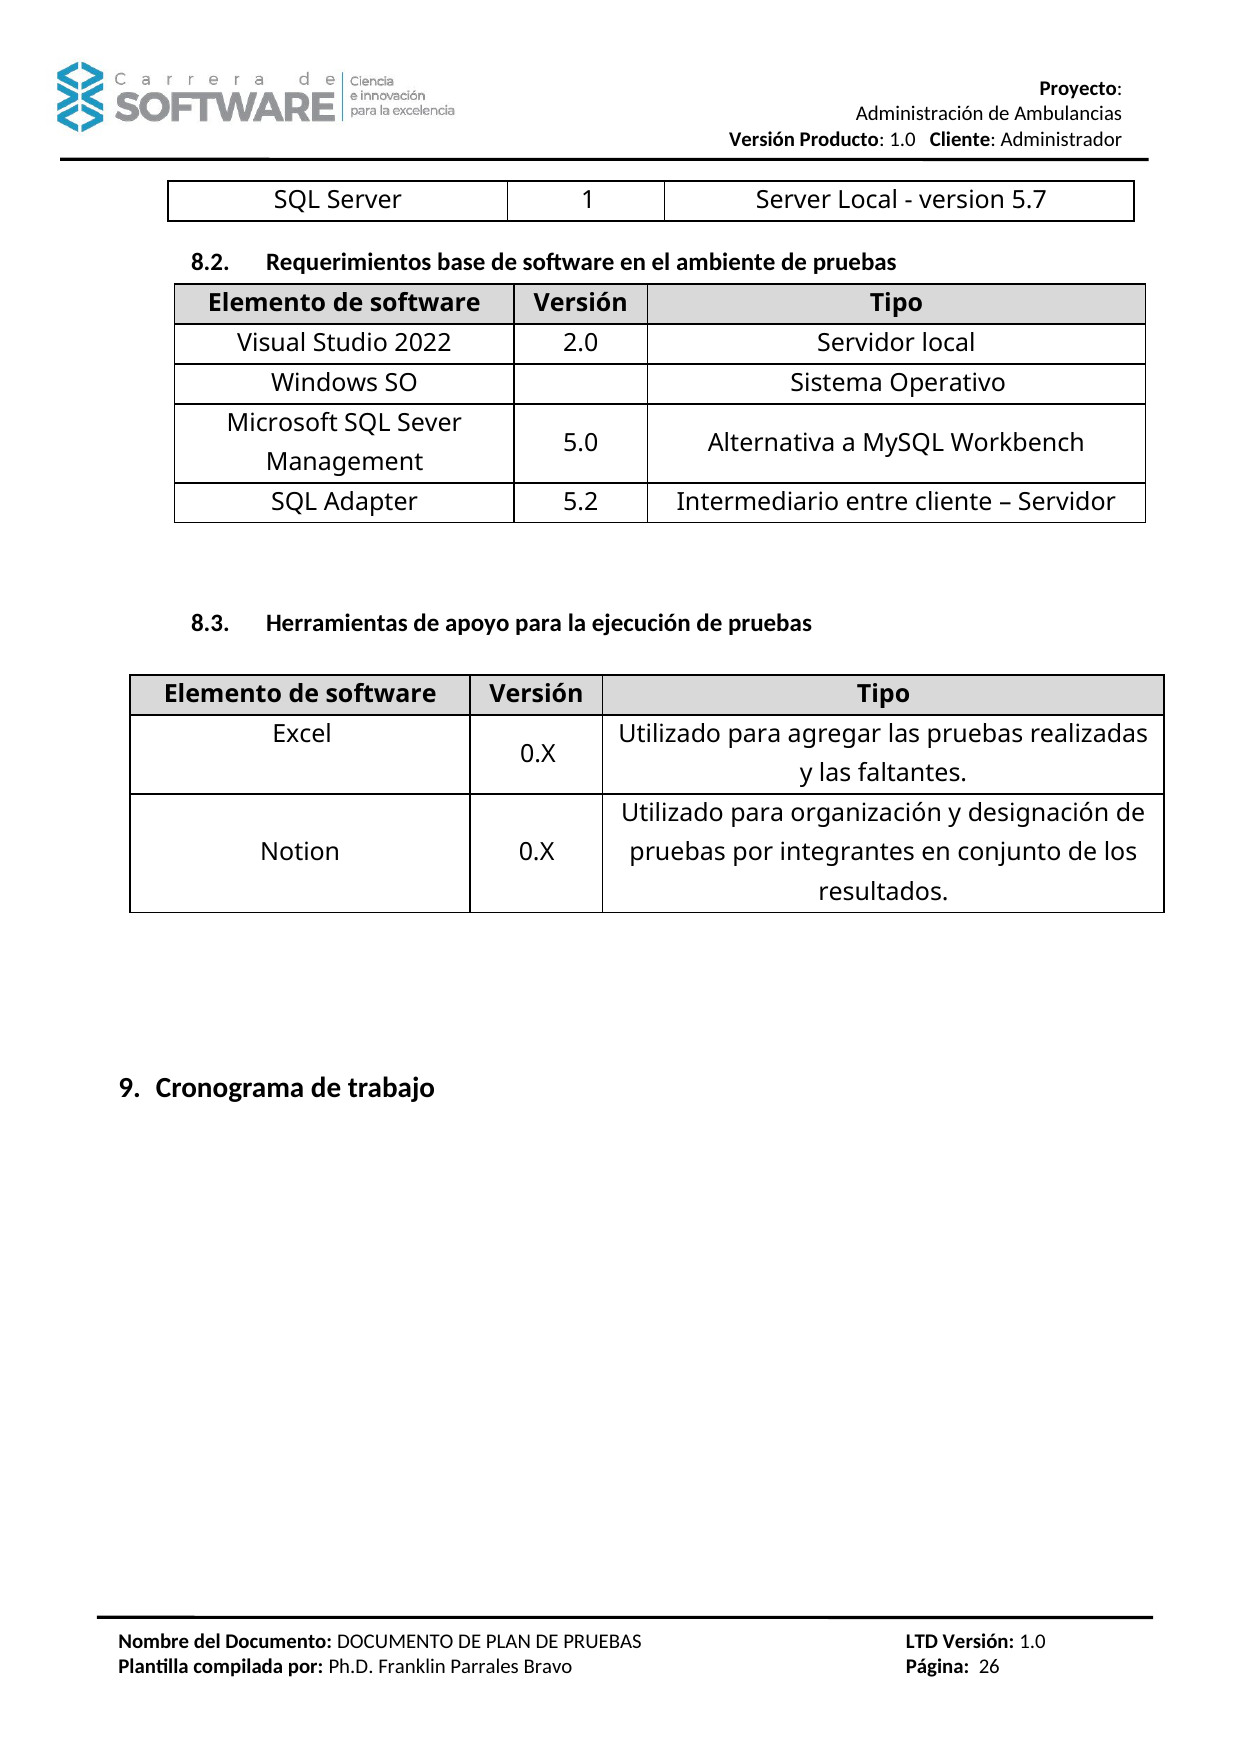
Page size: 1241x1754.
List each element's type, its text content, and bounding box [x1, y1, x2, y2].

table_cell Sistema Operativo [648, 365, 1145, 403]
table_cell Notion [131, 795, 469, 912]
table_cell Servidor local [648, 325, 1145, 363]
subtitle Cronograma de trabajo [118, 1069, 1122, 1105]
table_cell Intermediario entre cliente – Servidor [648, 484, 1145, 522]
table_cell SQL Adapter [175, 484, 513, 522]
table_cell SQL Server [169, 182, 507, 220]
picture [46, 46, 461, 154]
table_cell 5.0 [515, 405, 647, 482]
table_header Versión [515, 285, 647, 323]
table_header Tipo [648, 285, 1145, 323]
table_header Versión [471, 676, 602, 714]
table_cell 1 [508, 182, 664, 220]
table_cell Server Local - version 5.7 [665, 182, 1133, 220]
table_header Tipo [603, 676, 1163, 714]
table_cell 2.0 [515, 325, 647, 363]
table_header Elemento de software [131, 676, 469, 714]
table_cell Excel [131, 716, 469, 793]
table_cell Visual Studio 2022 [175, 325, 513, 363]
table_header Elemento de software [175, 285, 513, 323]
table_cell 0.X [471, 795, 602, 912]
table_cell Utilizado para organización y designación de pruebas por integrantes en conjunto de los resultados. [603, 795, 1163, 912]
table_cell 5.2 [515, 484, 647, 522]
table_cell Windows SO [175, 365, 513, 403]
subtitle Herramientas de apoyo para la ejecución de pruebas [191, 607, 1122, 638]
table_cell Microsoft SQL Sever Management [175, 405, 513, 482]
table_cell 0.X [471, 716, 602, 793]
subtitle Requerimientos base de software en el ambiente de pruebas [191, 246, 1122, 277]
table_cell [515, 365, 647, 403]
table_cell Utilizado para agregar las pruebas realizadas y las faltantes. [603, 716, 1163, 793]
table_cell Alternativa a MySQL Workbench [648, 405, 1145, 482]
